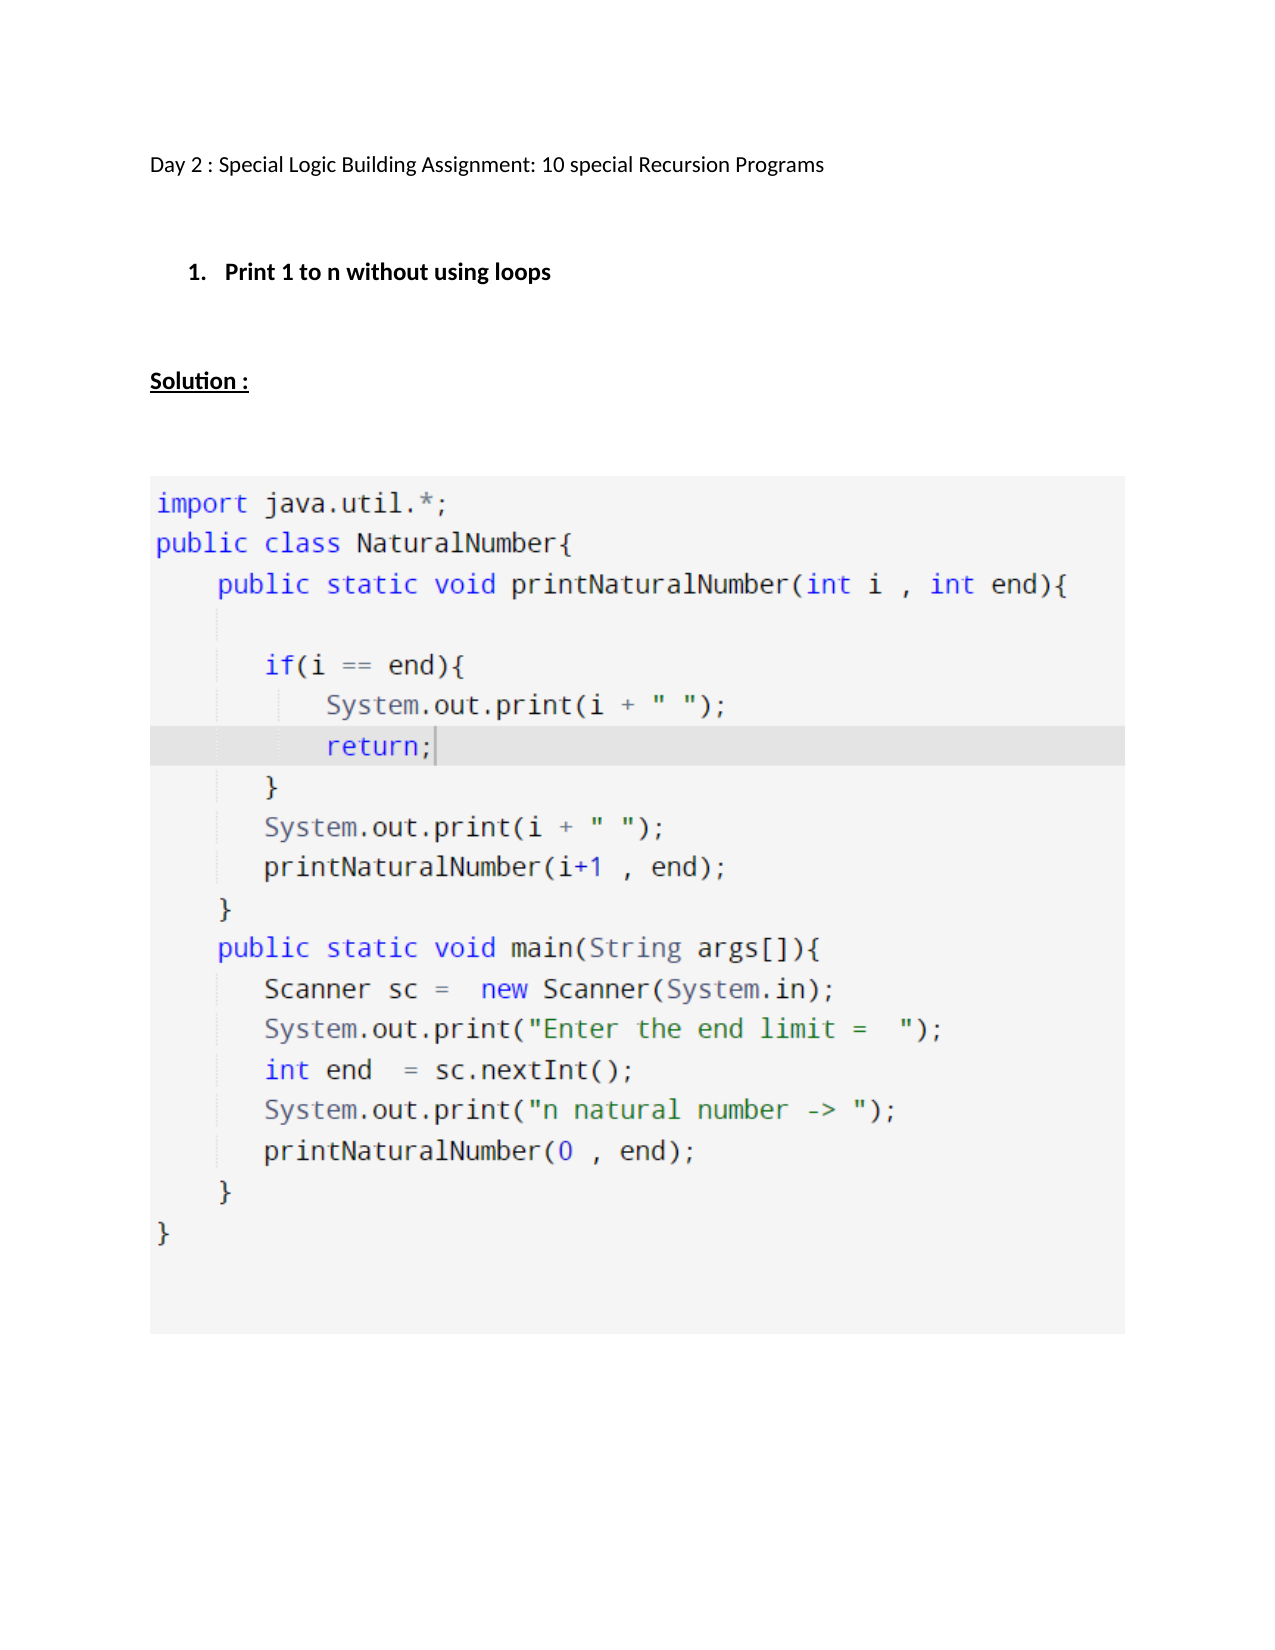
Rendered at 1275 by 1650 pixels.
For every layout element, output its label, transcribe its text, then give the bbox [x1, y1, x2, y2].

list Print 1 to n without using loops [187, 256, 1125, 287]
text Solution : [150, 365, 1125, 395]
picture [150, 476, 1125, 1334]
text Day 2 : Special Logic Building Assignment: 10 special Recursion Programs [150, 150, 1125, 178]
